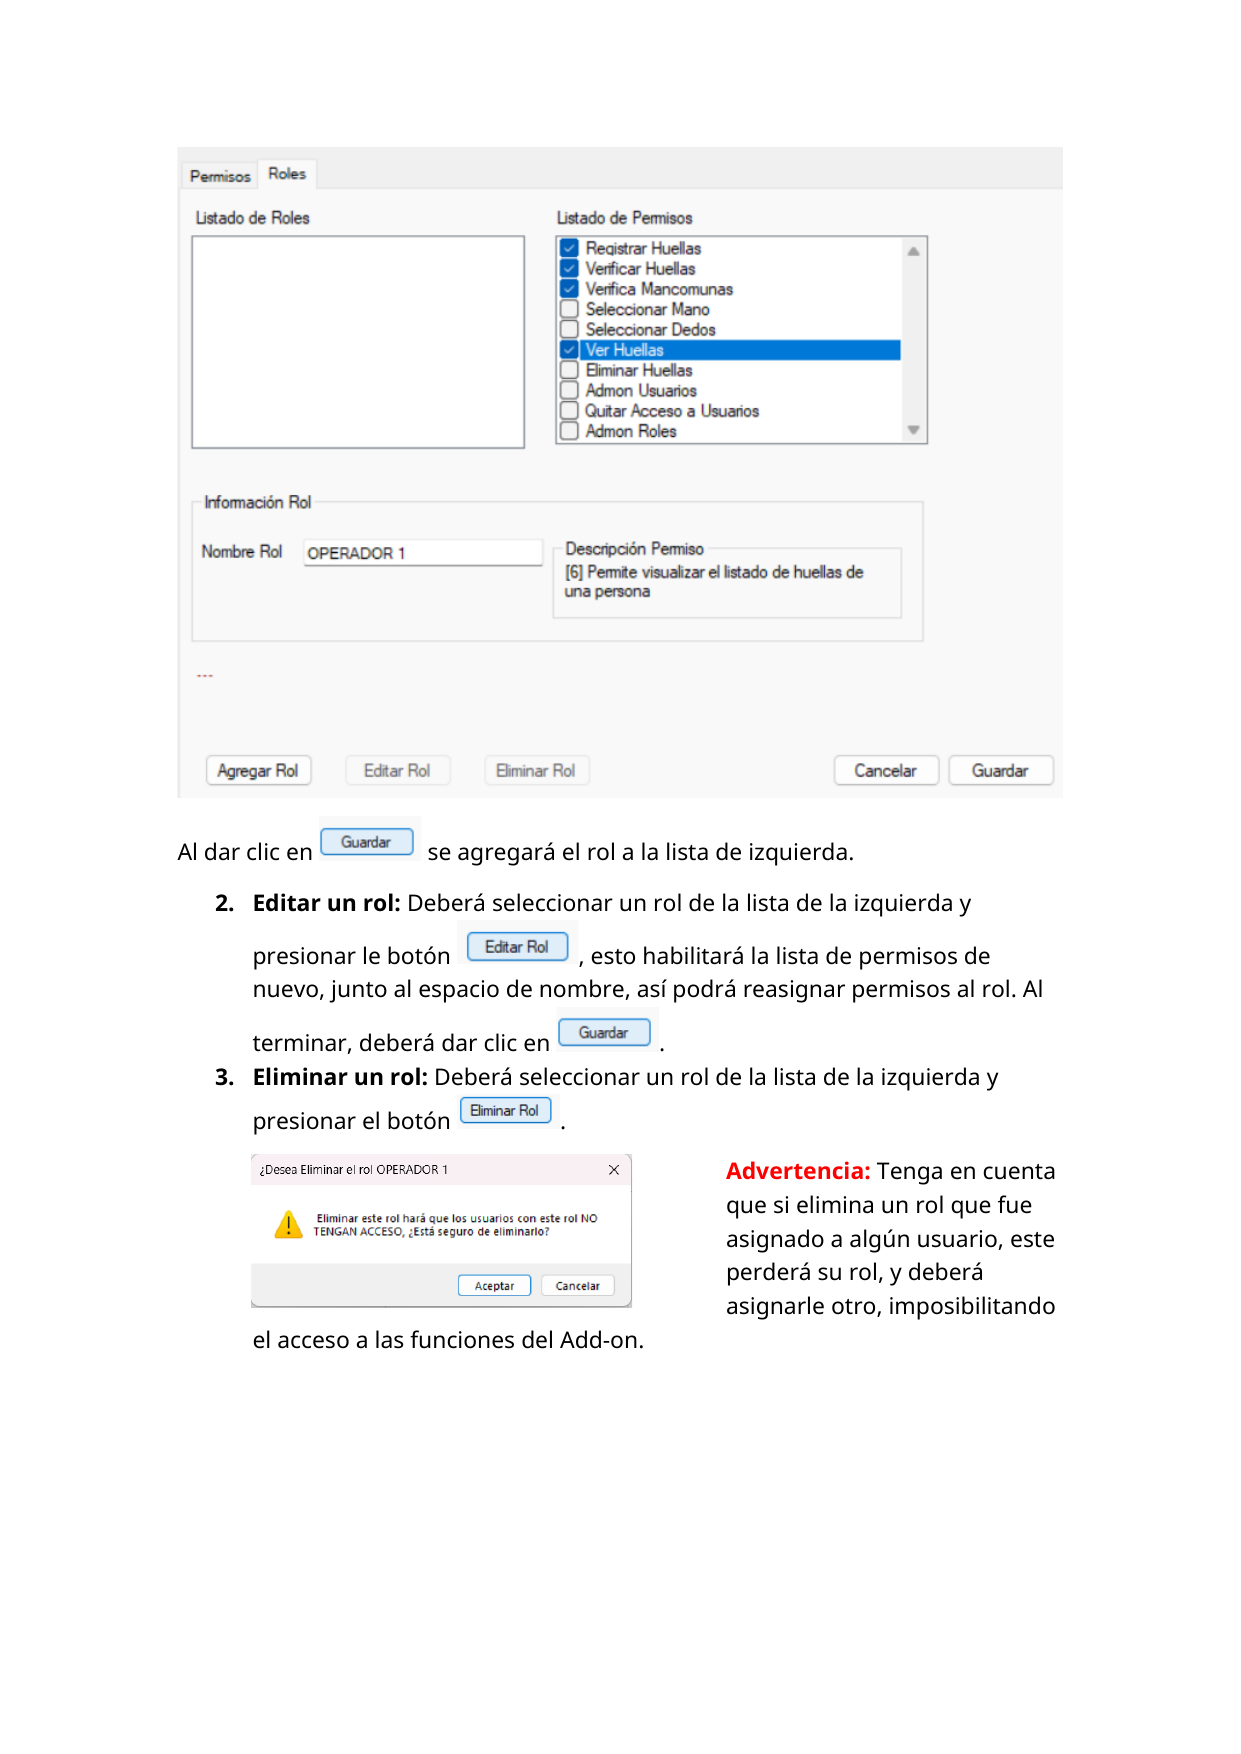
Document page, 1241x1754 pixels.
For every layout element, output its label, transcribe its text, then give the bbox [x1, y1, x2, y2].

picture [456, 920, 579, 964]
picture [456, 1094, 560, 1129]
list Eliminar un rol: Deberá seleccionar un rol de la lista de la izquierda y presionar el botón . [215, 1061, 1063, 1136]
picture [556, 1007, 659, 1052]
text Al dar clic en se agregará el rol a la lista de izquierda. [177, 816, 1063, 867]
picture [177, 147, 1063, 798]
list Editar un rol: Deberá seleccionar un rol de la lista de la izquierda y presionar le botón , esto habilitará la lista de permisos de nuevo, junto al espacio de nombre, así podrá reasignar permisos al rol. Al terminar, deberá dar clic en . [215, 887, 1063, 1058]
picture [318, 816, 422, 861]
picture [251, 1154, 633, 1308]
